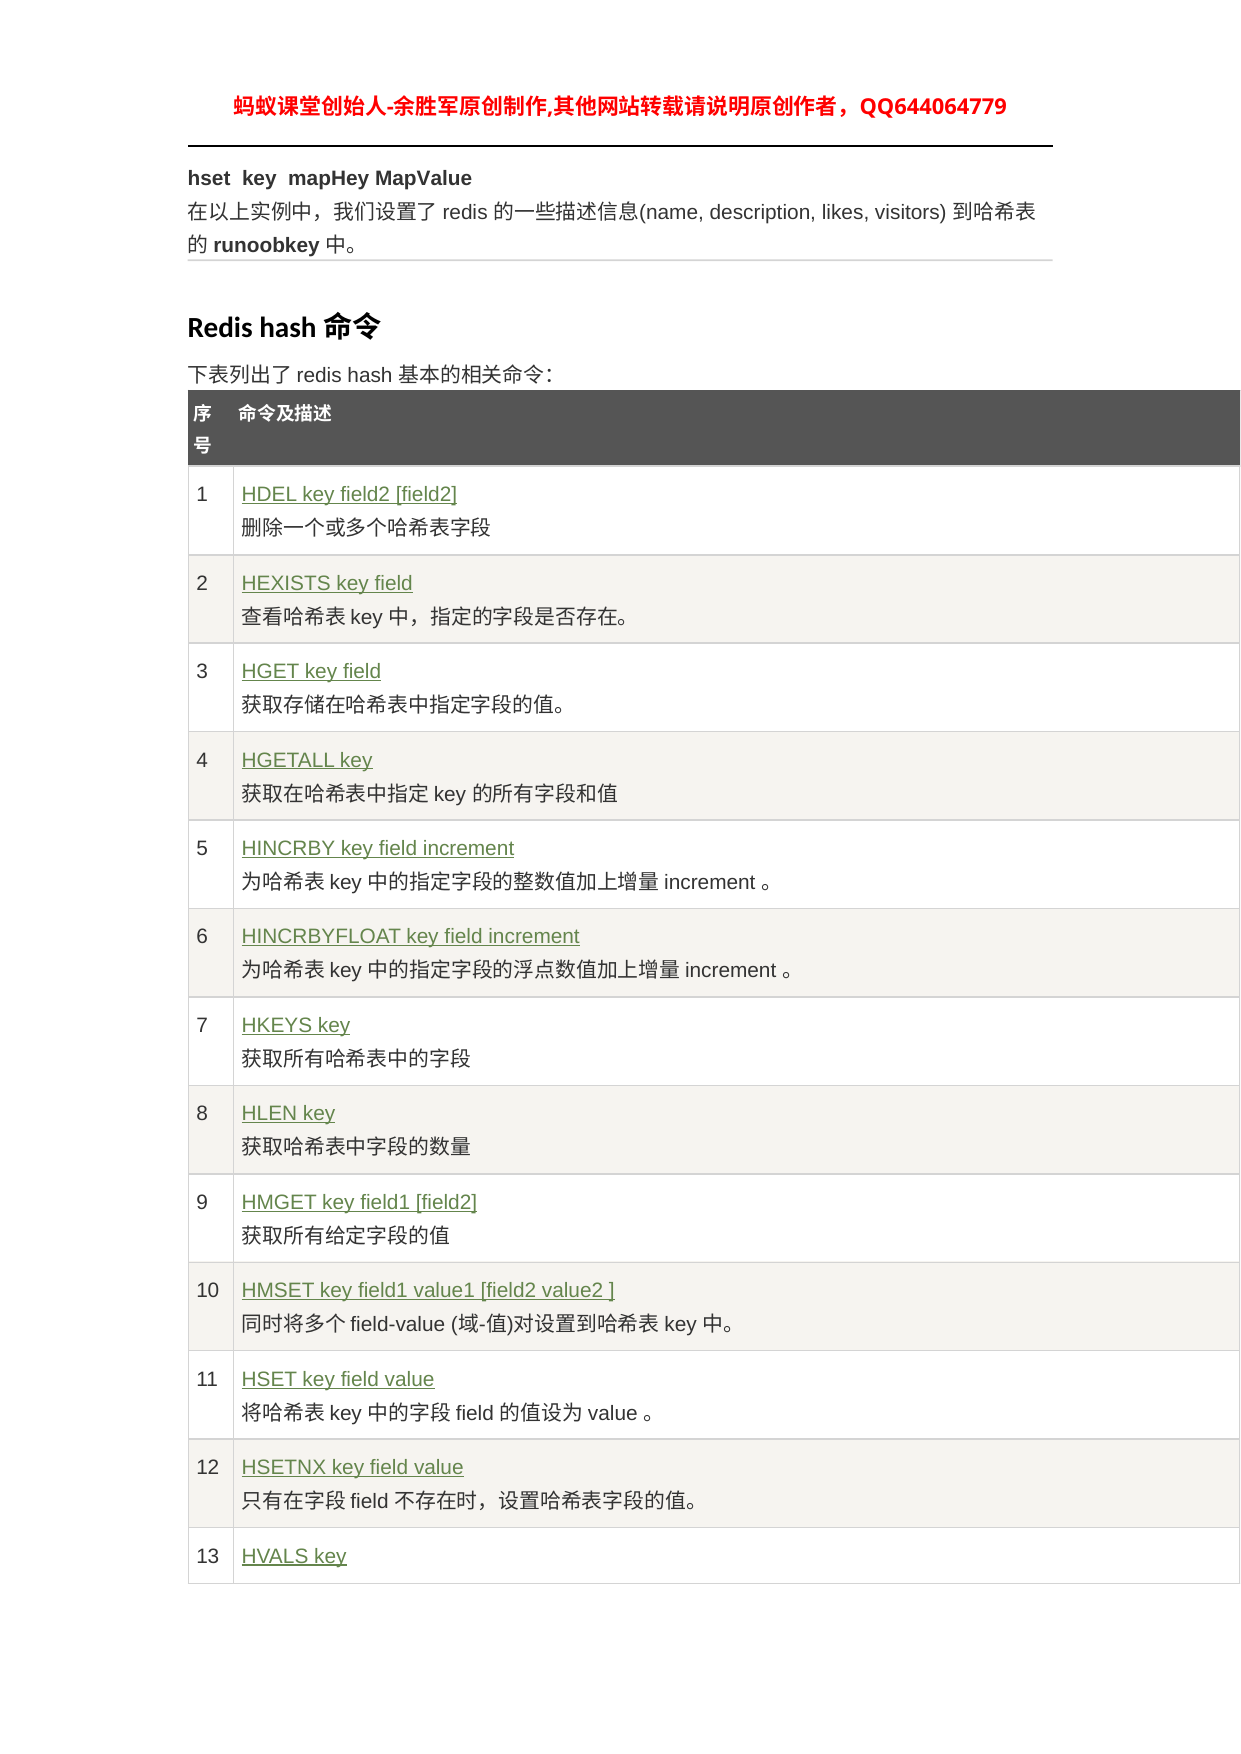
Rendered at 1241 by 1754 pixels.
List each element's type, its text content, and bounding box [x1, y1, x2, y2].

table_cell 10 [189, 1263, 233, 1350]
table_cell 8 [189, 1086, 233, 1173]
text 下表列出了 redis hash 基本的相关命令： [187, 357, 1053, 389]
table_cell 11 [189, 1351, 233, 1438]
table_cell HINCRBY key field increment 为哈希表 key 中的指定字段的整数值加上增量 increment 。 [234, 821, 1239, 908]
table_cell 9 [189, 1175, 233, 1261]
table_cell 3 [189, 644, 233, 731]
text 在以上实例中，我们设置了 redis 的一些描述信息(name, description, likes, visitors) 到哈希表的 runoobkey 中。 [187, 194, 1053, 259]
table_cell HGETALL key 获取在哈希表中指定 key 的所有字段和值 [234, 732, 1239, 819]
table_cell 5 [189, 821, 233, 908]
table_cell 2 [189, 556, 233, 642]
table_cell HGET key field 获取存储在哈希表中指定字段的值。 [234, 644, 1239, 731]
table_cell HINCRBYFLOAT key field increment 为哈希表 key 中的指定字段的浮点数值加上增量 increment 。 [234, 909, 1239, 996]
table_cell 12 [189, 1440, 233, 1527]
table_cell HMSET key field1 value1 [field2 value2 ] 同时将多个 field-value (域-值)对设置到哈希表 key 中。 [234, 1263, 1239, 1350]
table_cell HSETNX key field value 只有在字段 field 不存在时，设置哈希表字段的值。 [234, 1440, 1239, 1527]
table_cell HDEL key field2 [field2] 删除一个或多个哈希表字段 [234, 467, 1239, 554]
text Redis hash 命令 [187, 292, 1053, 357]
text hset key mapHey MapValue [187, 162, 1053, 194]
table_cell 7 [189, 998, 233, 1084]
table_cell HLEN key 获取哈希表中字段的数量 [234, 1086, 1239, 1173]
table_cell HVALS key 获取哈希表中所有值 [234, 1528, 1239, 1583]
table_cell HEXISTS key field 查看哈希表 key 中，指定的字段是否存在。 [234, 556, 1239, 642]
table_cell HMGET key field1 [field2] 获取所有给定字段的值 [234, 1175, 1239, 1261]
table_cell HSET key field value 将哈希表 key 中的字段 field 的值设为 value 。 [234, 1351, 1239, 1438]
table_cell 4 [189, 732, 233, 819]
table_cell 1 [189, 467, 233, 554]
table_header 命令及描述 [234, 391, 1239, 465]
table_cell HKEYS key 获取所有哈希表中的字段 [234, 998, 1239, 1084]
table_header 序号 [189, 391, 233, 465]
table_cell 6 [189, 909, 233, 996]
table_cell 13 [189, 1528, 233, 1583]
